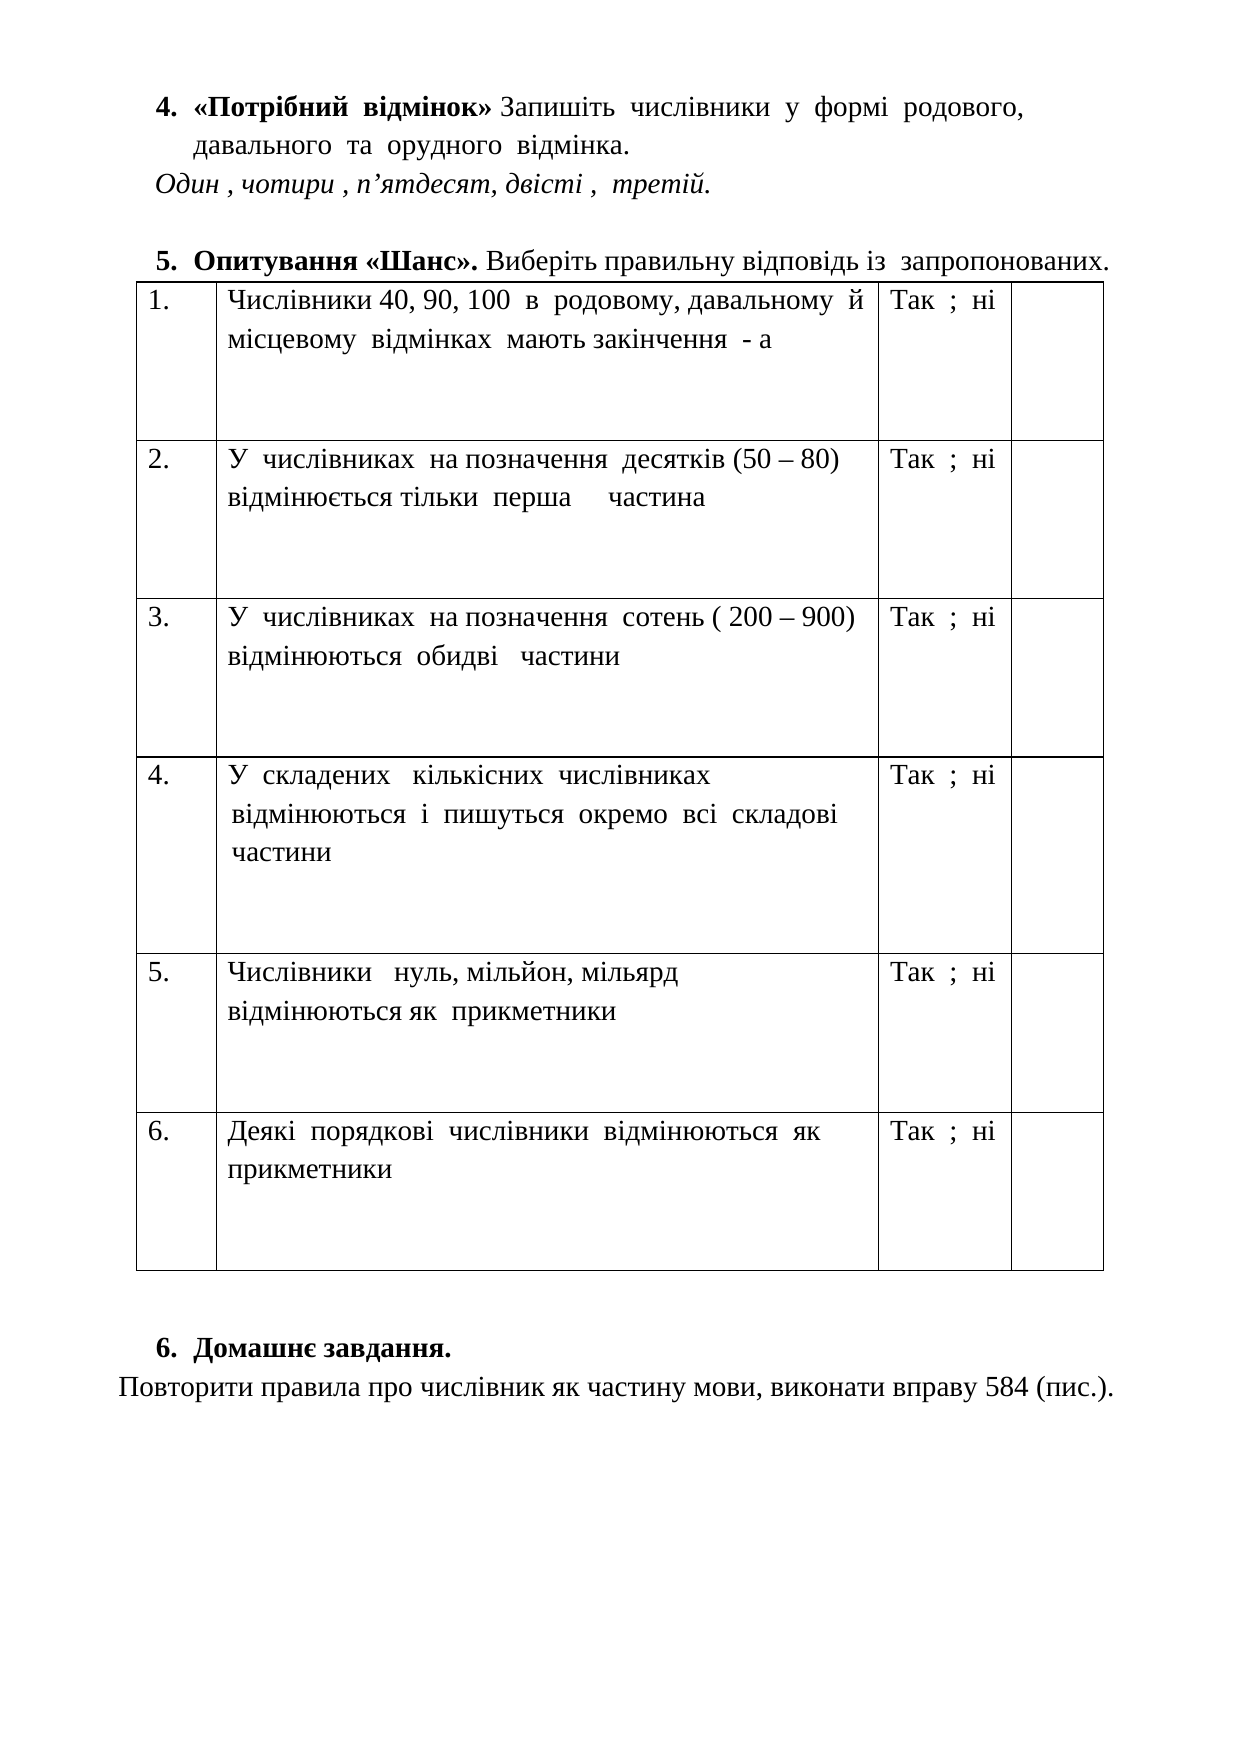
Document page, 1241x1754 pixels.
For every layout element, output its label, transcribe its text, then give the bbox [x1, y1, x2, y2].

table_cell 2. [137, 441, 216, 598]
table_cell 6. [137, 1113, 216, 1270]
table_cell Числівники нуль, мільйон, мільярд відмінюються як прикметники [217, 954, 878, 1112]
table_cell 3. [137, 599, 216, 756]
list «Потрібний відмінок» Запишіть числівники у формі родового, давального та орудного відмінка. [156, 89, 1122, 161]
table_header 1. [137, 283, 216, 440]
list Опитування «Шанс». Виберіть правильну відповідь із запропонованих. [156, 243, 1122, 276]
table_header Числівники 40, 90, 100 в родовому, давальному й місцевому відмінках мають закінчення - а [217, 283, 878, 440]
table_cell Так ; ні [879, 441, 1011, 598]
table_cell У складених кількісних числівниках відмінюються і пишуться окремо всі складові частини [217, 758, 878, 953]
table_header Так ; ні [879, 283, 1011, 440]
list Домашнє завдання. [156, 1330, 1122, 1364]
table_cell [1012, 1113, 1103, 1270]
table_cell Так ; ні [879, 954, 1011, 1112]
text Повторити правила про числівник як частину мови, виконати вправу 584 (пис.). [118, 1369, 1122, 1402]
table_cell [1012, 441, 1103, 598]
text Один , чотири , п’ятдесят, двісті , третій. [118, 166, 1122, 199]
table_cell [1012, 954, 1103, 1112]
table_cell [1012, 599, 1103, 756]
table_cell [1012, 758, 1103, 953]
table_cell У числівниках на позначення десятків (50 – 80) відмінюється тільки перша частина [217, 441, 878, 598]
table_cell У числівниках на позначення сотень ( 200 – 900) відмінюються обидві частини [217, 599, 878, 756]
table_cell Так ; ні [879, 599, 1011, 756]
table_header [1012, 283, 1103, 440]
table_cell Так ; ні [879, 1113, 1011, 1270]
table_cell Так ; ні [879, 758, 1011, 953]
table_cell 4. [137, 758, 216, 953]
table_cell Деякі порядкові числівники відмінюються як прикметники [217, 1113, 878, 1270]
table_cell 5. [137, 954, 216, 1112]
